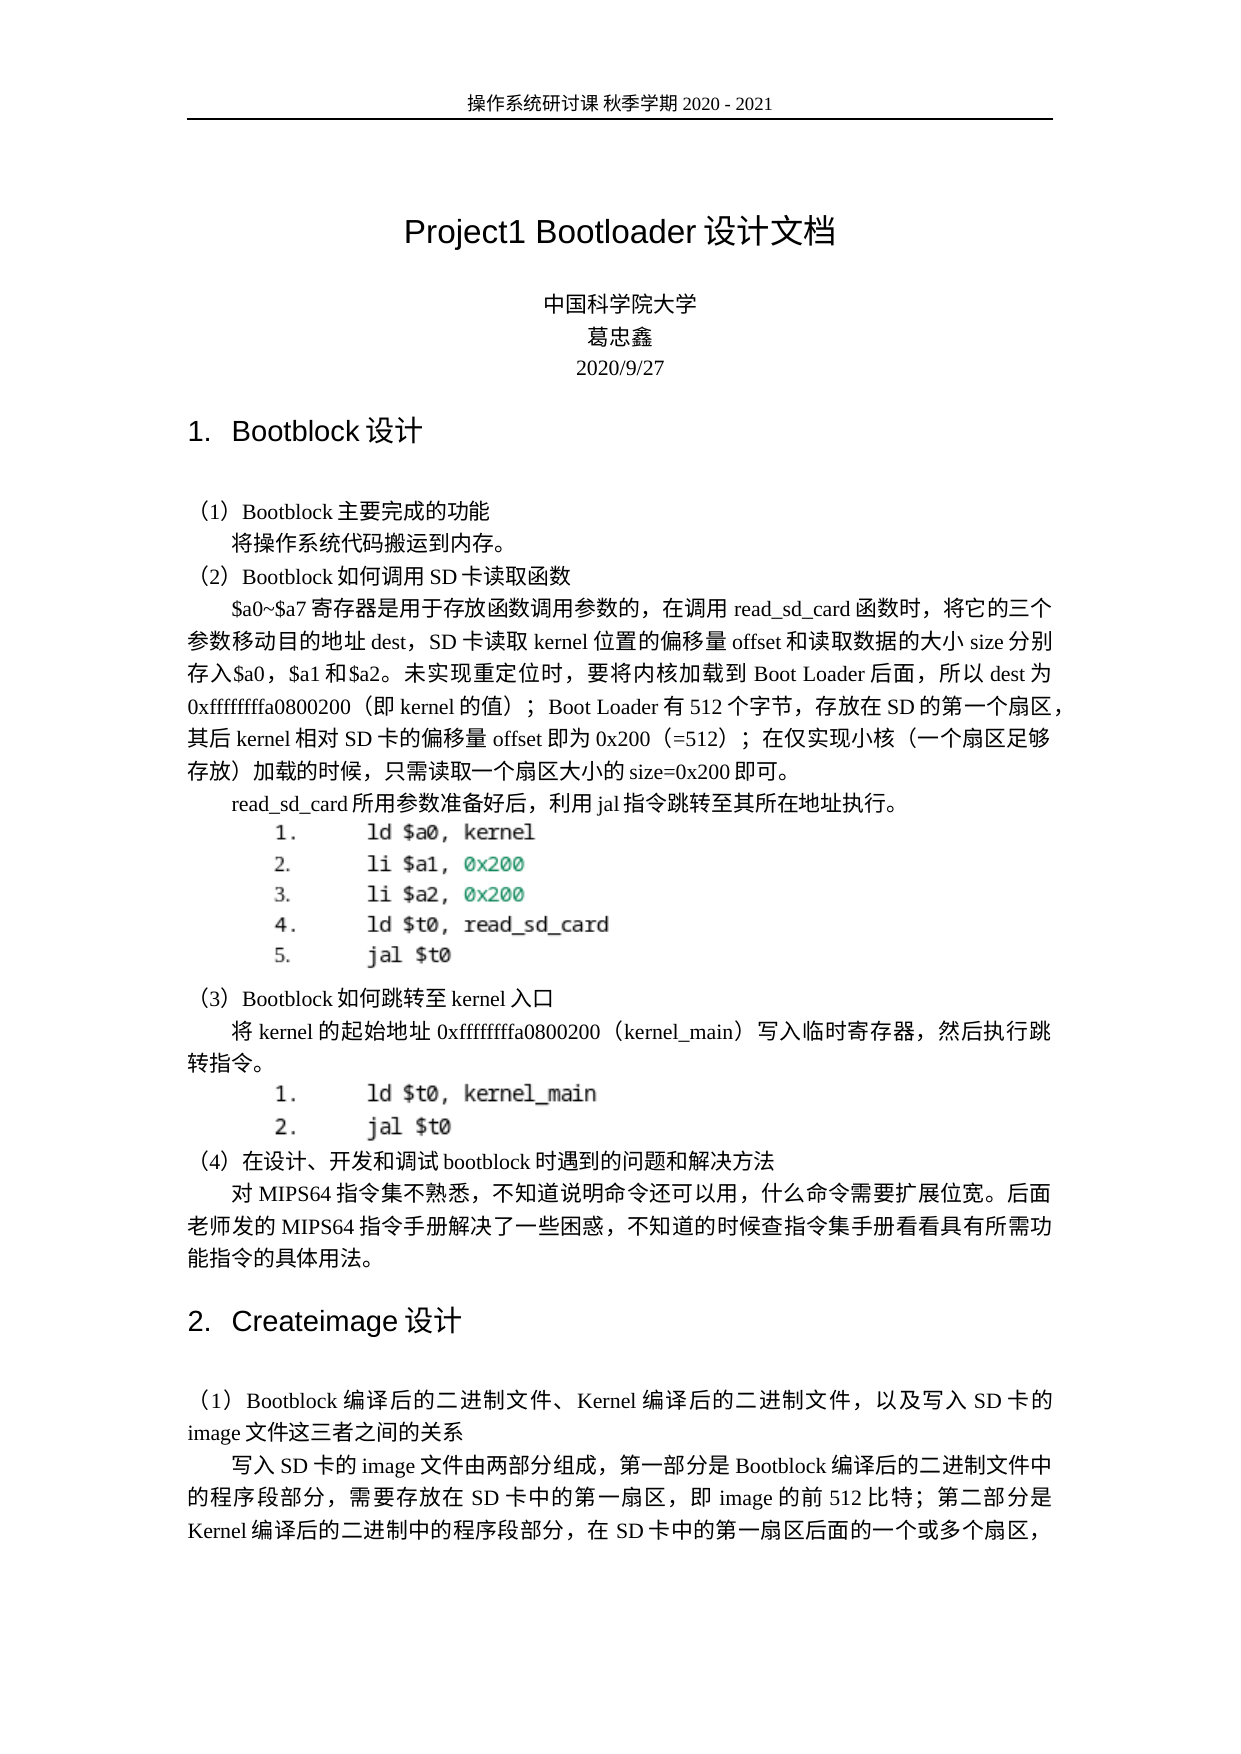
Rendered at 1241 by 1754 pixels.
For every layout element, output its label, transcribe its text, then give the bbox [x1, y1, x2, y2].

title Project1 Bootloader设计文档 [187, 197, 1053, 262]
text （2）Bootblock如何调用SD卡读取函数 [187, 558, 1053, 591]
text （3）Bootblock如何跳转至kernel入口 [187, 981, 1053, 1013]
text 2020/9/27 [187, 352, 1053, 384]
text 写入SD卡的image文件由两部分组成，第一部分是Bootblock编译后的二进制文件中的程序段部分，需要存放在SD卡中的第一扇区，即image的前512比特；第二部分是 Kernel编译后的二进制中的程序段部分，在SD卡中的第一扇区后面的一个或多个扇区，即image和512比特位置以后。 [187, 1447, 1053, 1545]
subtitle Bootblock设计 [187, 397, 1053, 462]
text 对MIPS64指令集不熟悉，不知道说明命令还可以用，什么命令需要扩展位宽。后面老师发的MIPS64指令手册解决了一些困惑，不知道的时候查指令集手册看看具有所需功能指令的具体用法。 [187, 1176, 1053, 1273]
text 中国科学院大学 [187, 287, 1053, 319]
text （4）在设计、开发和调试bootblock时遇到的问题和解决方法 [187, 1143, 1053, 1176]
text 将kernel的起始地址0xffffffffa0800200（kernel_main）写入临时寄存器，然后执行跳转指令。 [187, 1013, 1053, 1078]
text （1）Bootblock编译后的二进制文件、Kernel编译后的二进制文件，以及写入SD卡的image文件这三者之间的关系 [187, 1382, 1053, 1447]
text read_sd_card所用参数准备好后，利用jal指令跳转至其所在地址执行。 [187, 786, 1053, 818]
text $a0~$a7寄存器是用于存放函数调用参数的，在调用read_sd_card函数时，将它的三个参数移动目的地址dest，SD卡读取kernel位置的偏移量offset和读取数据的大小size分别存入$a0，$a1和$a2。未实现重定位时，要将内核加载到Boot Loader后面，所以dest为0xffffffffa0800200（即kernel的值）；Boot Loader有512个字节，存放在SD的第一个扇区，其后kernel相对SD卡的偏移量offset即为0x200（=512）；在仅实现小核（一个扇区足够存放）加载的时候，只需读取一个扇区大小的size=0x200即可。 [187, 591, 1053, 786]
subtitle Createimage设计 [187, 1286, 1053, 1351]
text 将操作系统代码搬运到内存。 [187, 526, 1053, 558]
text 葛忠鑫 [187, 319, 1053, 352]
text （1）Bootblock主要完成的功能 [187, 493, 1053, 526]
